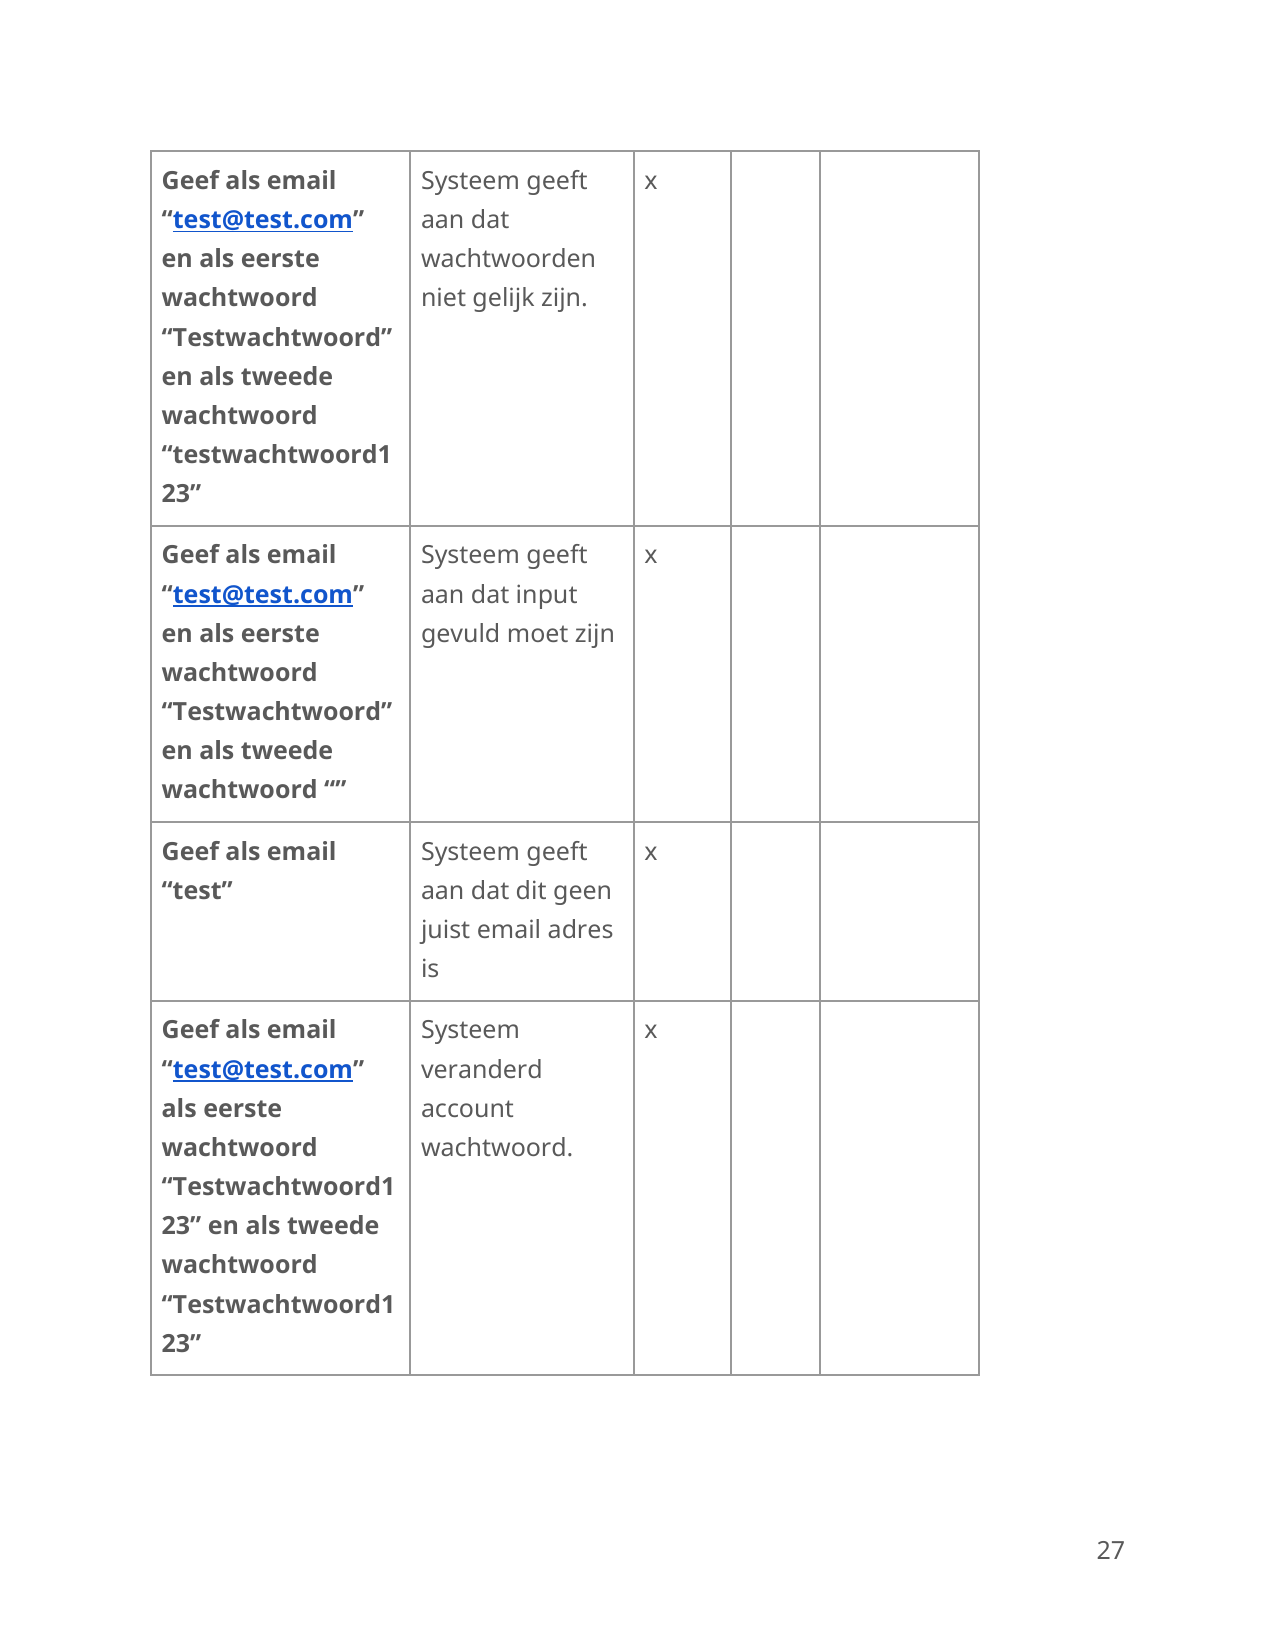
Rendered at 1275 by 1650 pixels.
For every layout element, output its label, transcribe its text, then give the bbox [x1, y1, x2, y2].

table_cell [821, 527, 978, 821]
table_cell [732, 1002, 819, 1374]
table_cell [821, 1002, 978, 1374]
table_cell [732, 527, 819, 821]
table_cell x [635, 823, 730, 999]
table_cell [821, 823, 978, 999]
table_cell Geef als email “test@test.com” en als eerste wachtwoord “Testwachtwoord” en als tweede wachtwoord “testwachtwoord123” [152, 152, 409, 524]
table_cell Geef als email “test@test.com” als eerste wachtwoord “Testwachtwoord123” en als tweede wachtwoord “Testwachtwoord123” [152, 1002, 409, 1374]
table_cell Geef als email “test” [152, 823, 409, 999]
table_cell Systeem geeft aan dat dit geen juist email adres is [411, 823, 633, 999]
table_cell x [635, 1002, 730, 1374]
table_cell [821, 152, 978, 524]
table_cell x [635, 152, 730, 524]
table_cell x [635, 527, 730, 821]
table_cell Systeem geeft aan dat wachtwoorden niet gelijk zijn. [411, 152, 633, 524]
table_cell [732, 152, 819, 524]
table_cell [732, 823, 819, 999]
table_cell Geef als email “test@test.com” en als eerste wachtwoord “Testwachtwoord” en als tweede wachtwoord “” [152, 527, 409, 821]
table_cell Systeem veranderd account wachtwoord. [411, 1002, 633, 1374]
table_cell Systeem geeft aan dat input gevuld moet zijn [411, 527, 633, 821]
